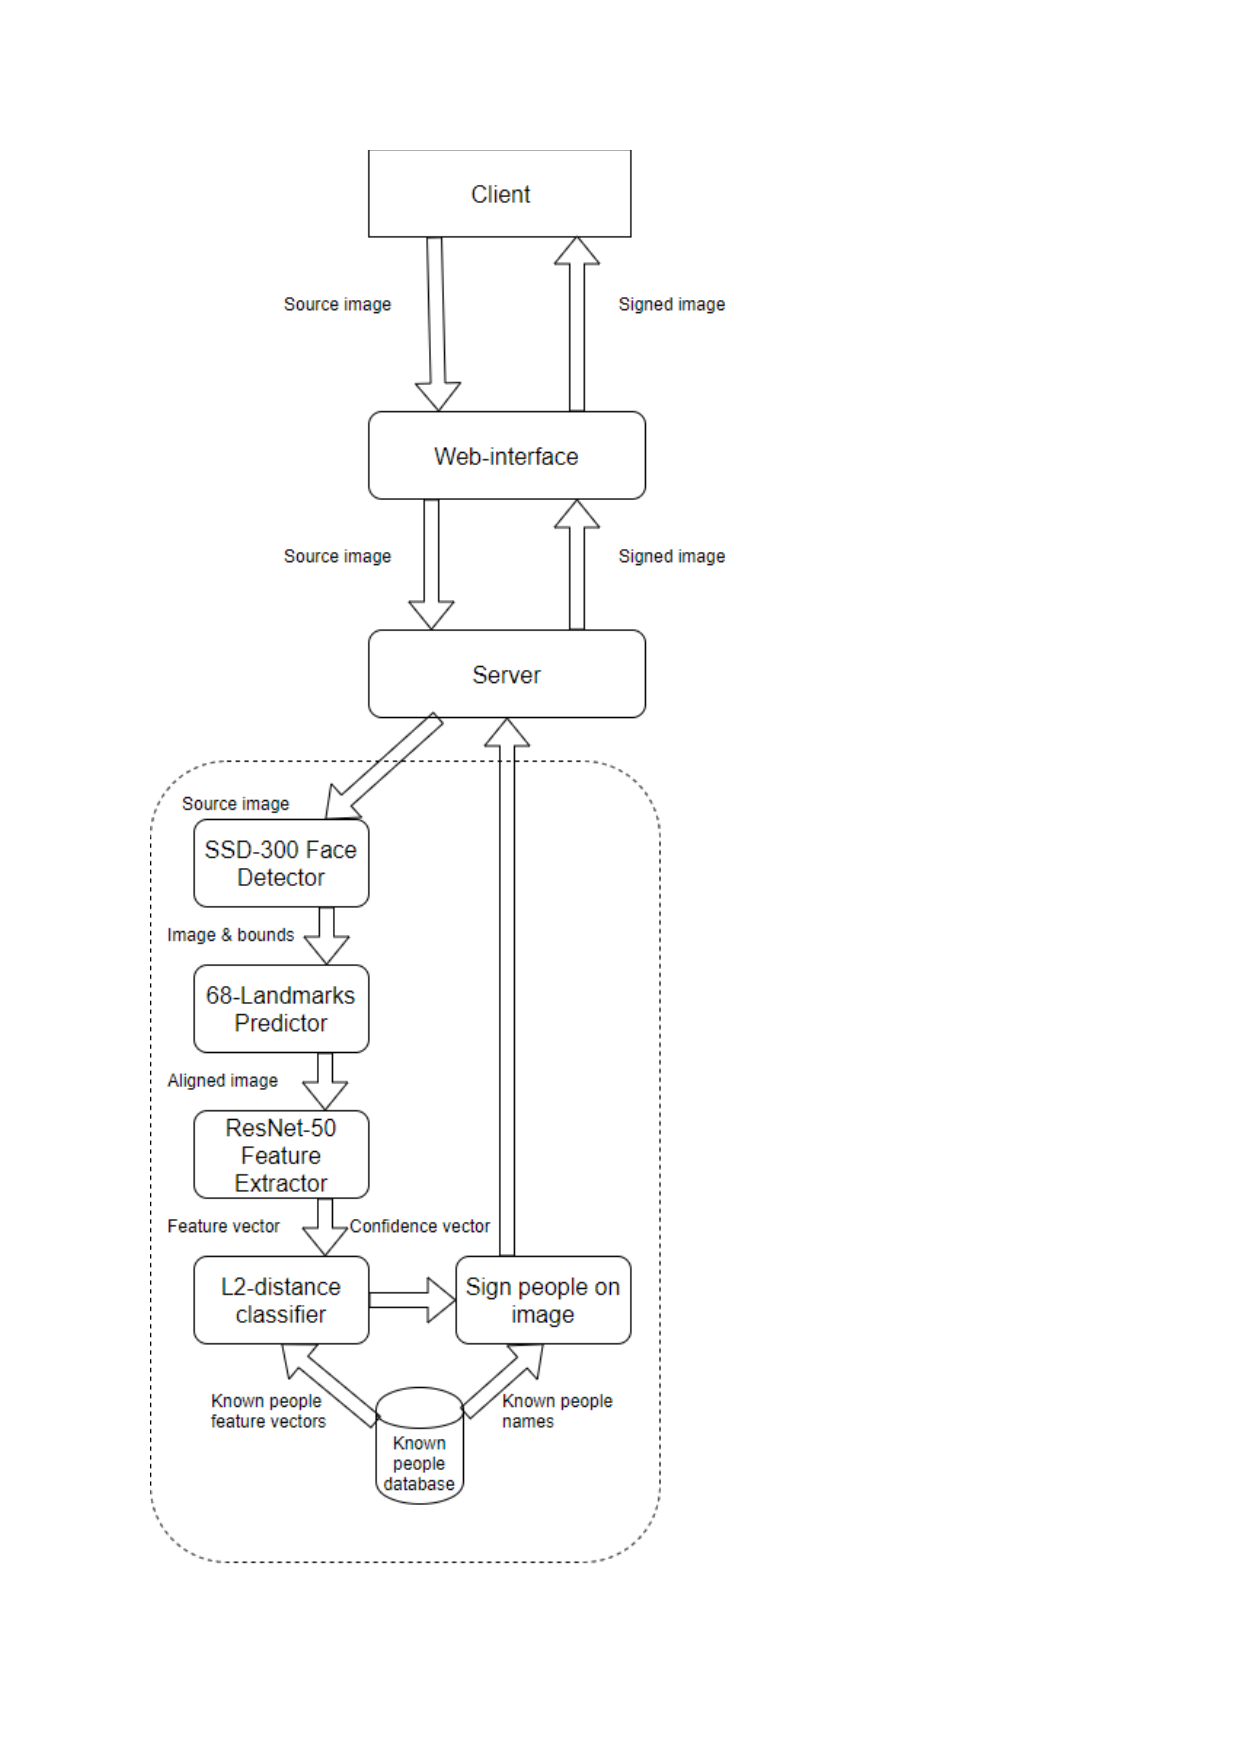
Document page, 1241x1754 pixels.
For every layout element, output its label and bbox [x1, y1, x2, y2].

picture [150, 150, 824, 1604]
